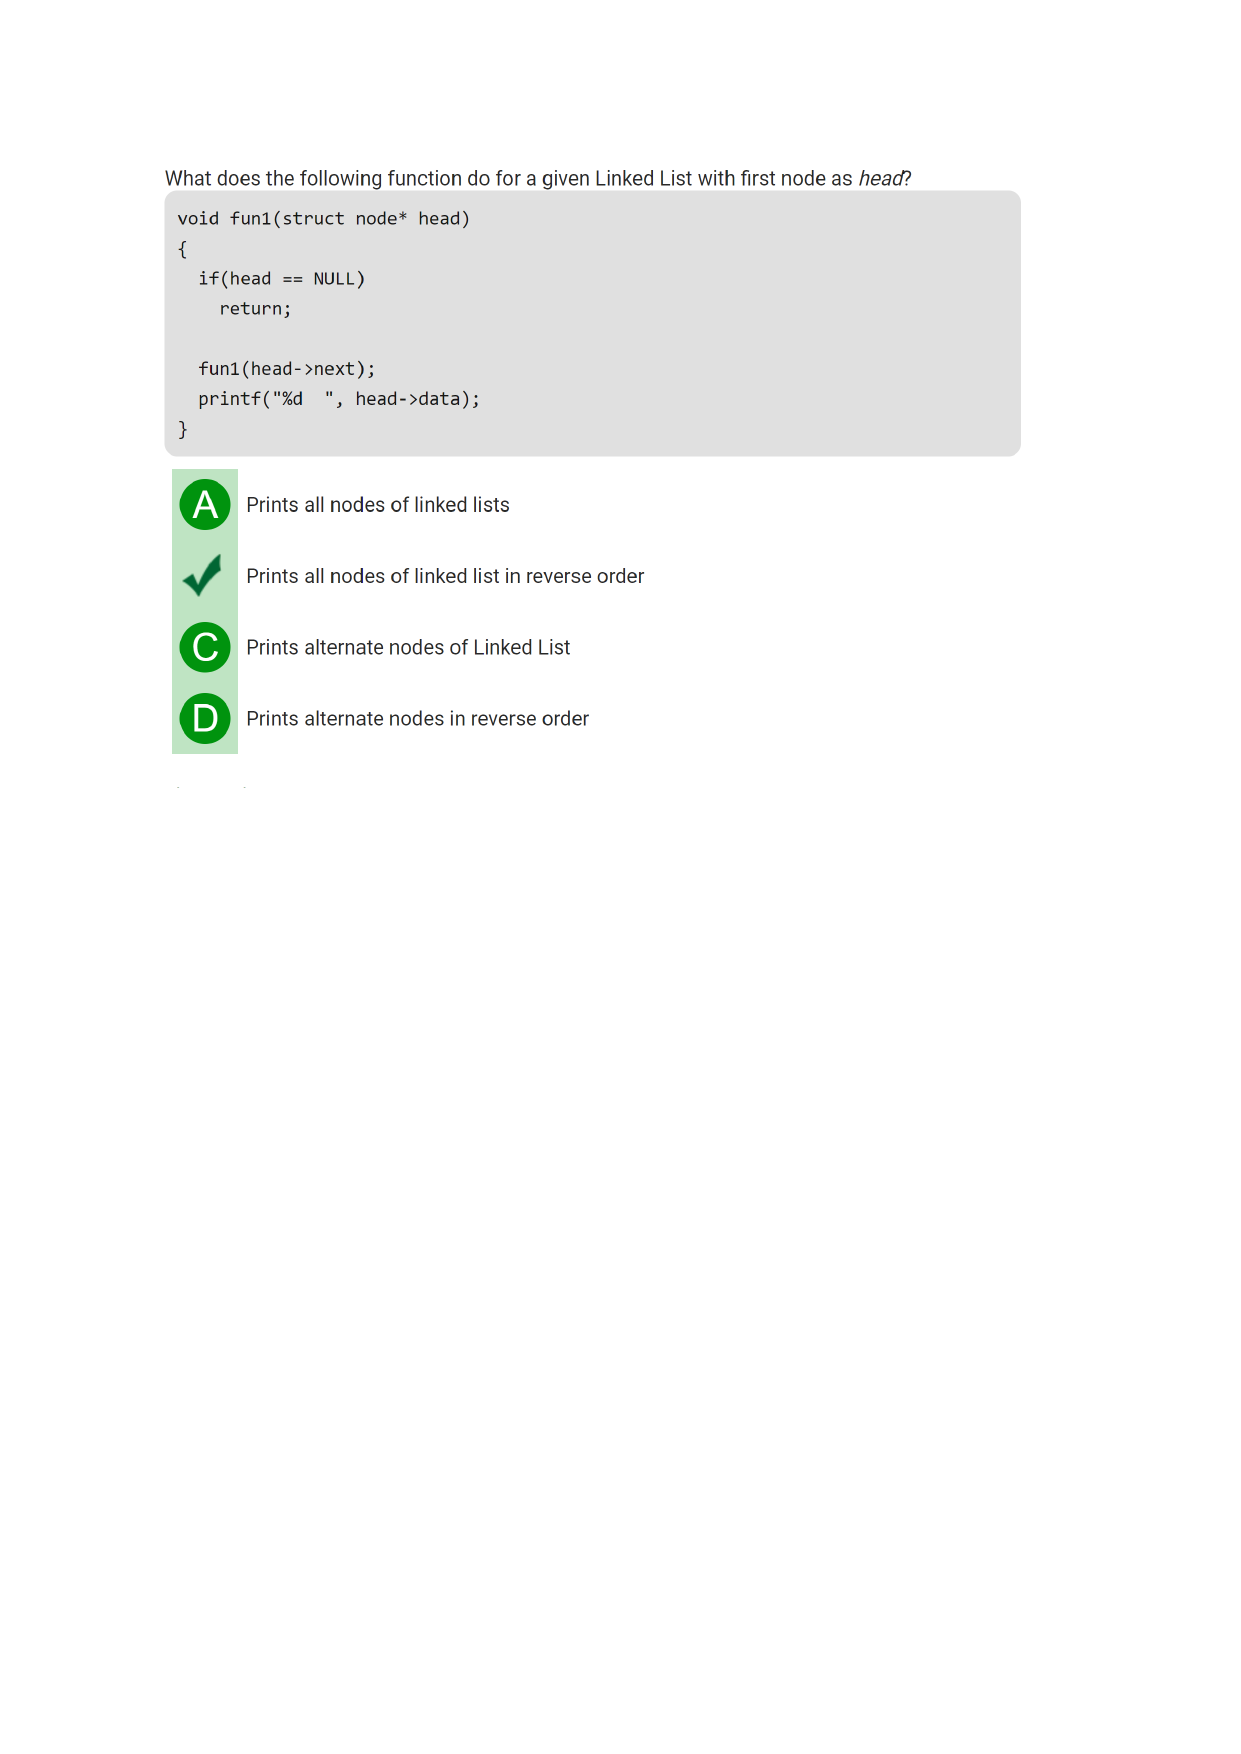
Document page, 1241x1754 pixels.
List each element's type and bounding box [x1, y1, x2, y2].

picture [150, 150, 1091, 788]
